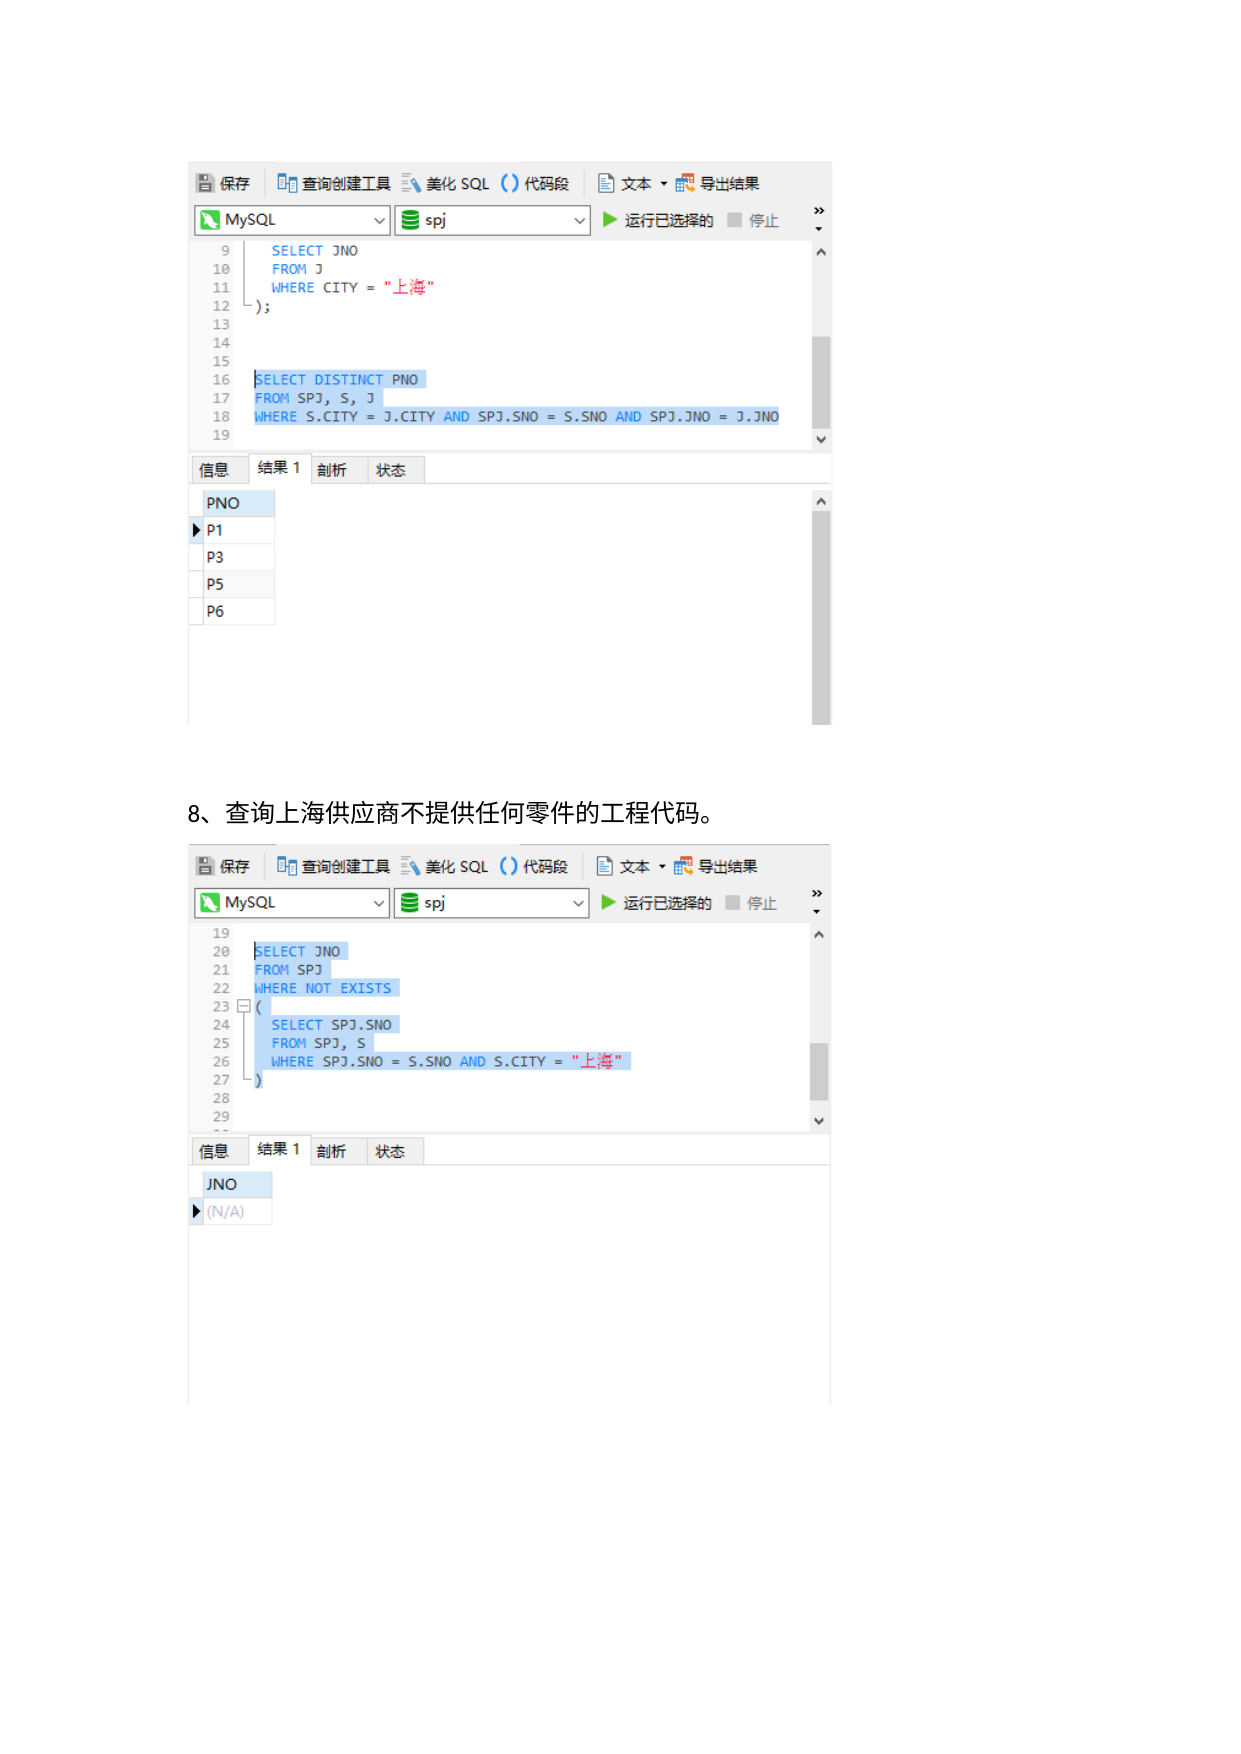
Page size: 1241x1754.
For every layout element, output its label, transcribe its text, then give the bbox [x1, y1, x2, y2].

picture [187, 162, 833, 725]
text 8、查询上海供应商不提供任何零件的工程代码。 [187, 779, 1053, 844]
picture [187, 844, 832, 1405]
